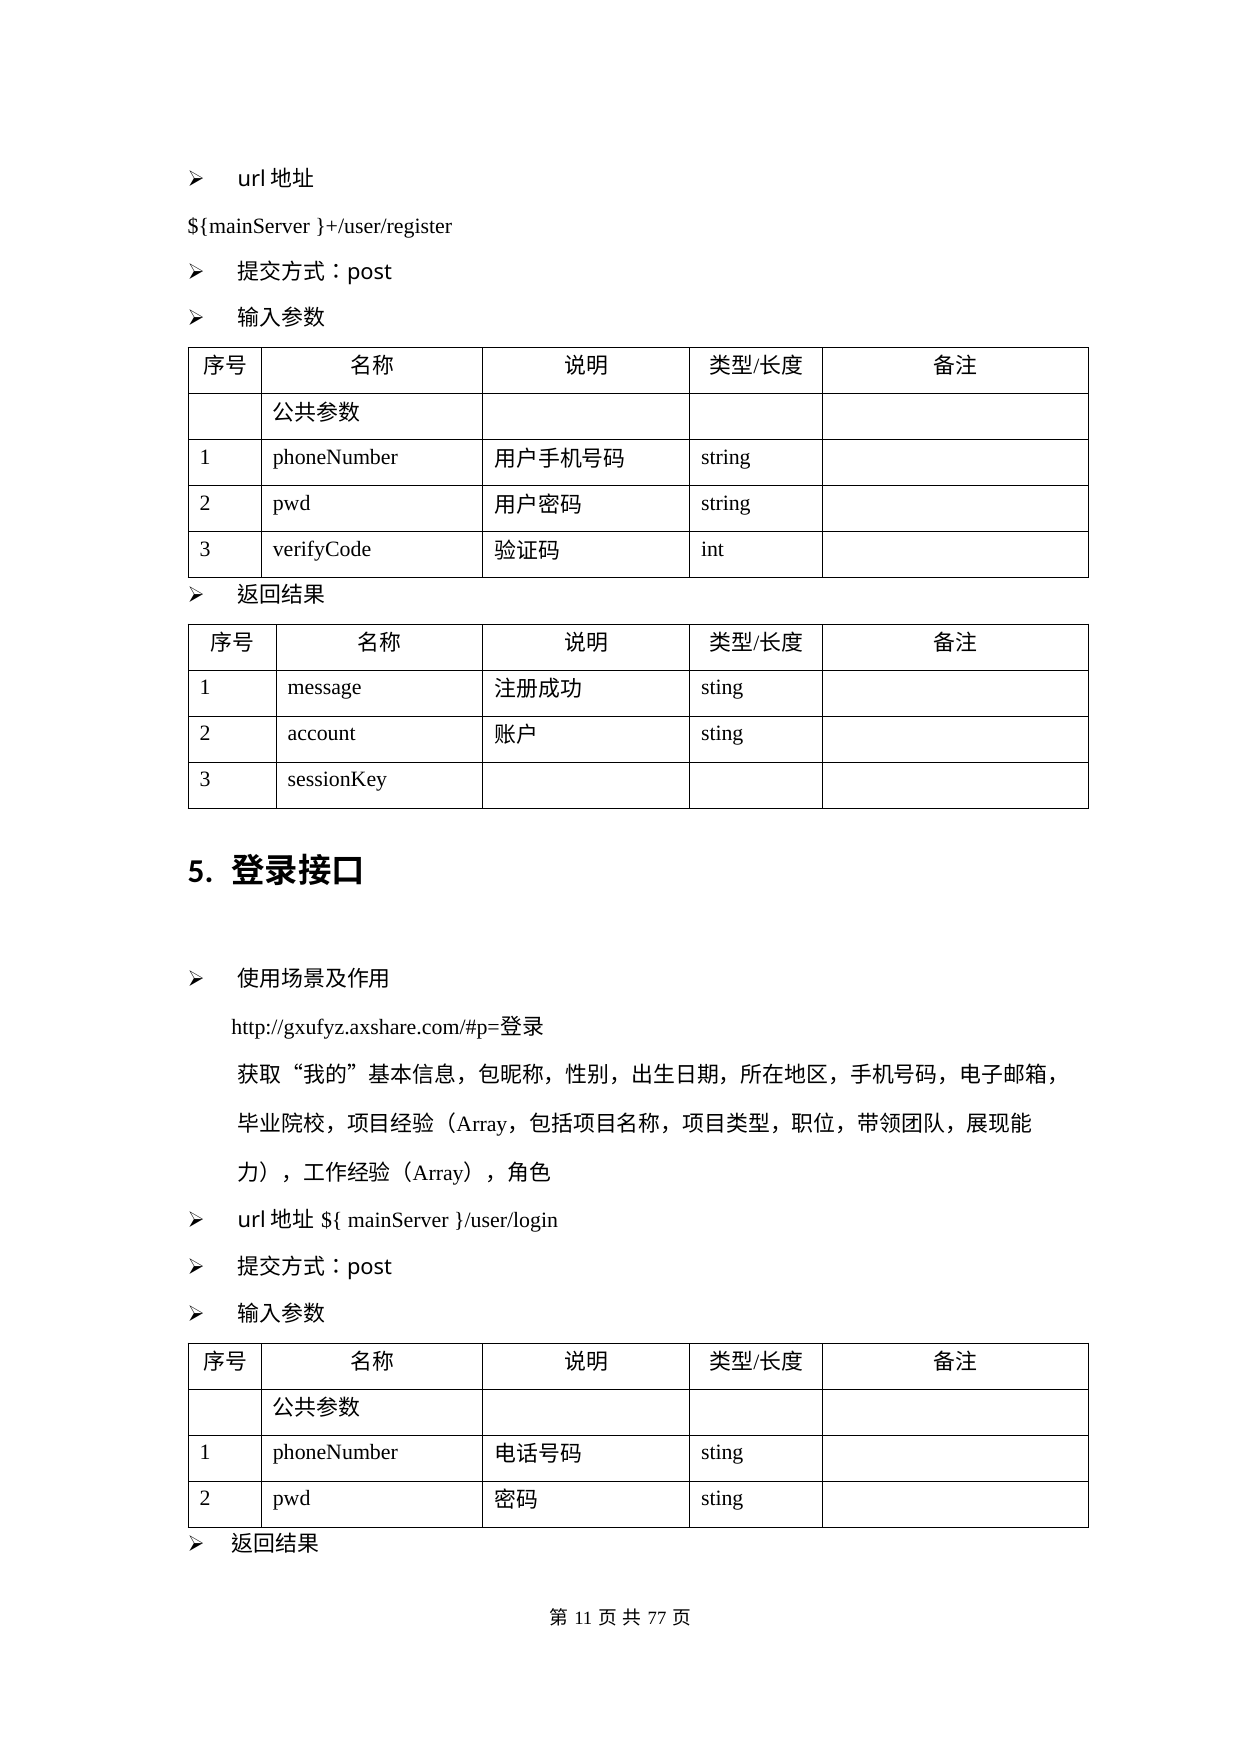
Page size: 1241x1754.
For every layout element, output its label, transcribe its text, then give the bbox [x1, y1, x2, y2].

table_cell sting [690, 1436, 822, 1481]
table_cell [823, 440, 1088, 485]
list url地址 [187, 162, 1053, 194]
list 使用场景及作用 [187, 963, 1053, 996]
table_cell [189, 394, 261, 439]
table_cell 2 [189, 1482, 261, 1527]
table_header 序号 [189, 1344, 261, 1388]
table_cell pwd [262, 1482, 482, 1527]
table_cell phoneNumber [262, 1436, 482, 1481]
table_cell [823, 763, 1088, 808]
table_cell string [690, 486, 822, 531]
table_cell 3 [189, 763, 276, 808]
text ${mainServer }+/user/register [187, 209, 1053, 242]
table_cell 验证码 [483, 532, 689, 577]
table_cell [483, 1390, 689, 1434]
table_cell [823, 1482, 1088, 1527]
table_cell 用户密码 [483, 486, 689, 531]
list 输入参数 [187, 302, 1053, 334]
table_header 备注 [823, 625, 1088, 669]
table_cell message [277, 671, 482, 716]
table_cell 公共参数 [262, 394, 482, 439]
list 获取“我的”基本信息，包昵称，性别，出生日期，所在地区，手机号码，电子邮箱，毕业院校，项目经验（Array，包括项目名称，项目类型，职位，带领团队，展现能力），工作经验（Array），角色 [237, 1057, 1053, 1187]
table_cell account [277, 717, 482, 762]
table_cell [690, 763, 822, 808]
table_cell [823, 671, 1088, 716]
table_cell [483, 763, 689, 808]
table_cell 注册成功 [483, 671, 689, 716]
table_header 类型/长度 [690, 1344, 822, 1388]
table_header 说明 [483, 1344, 689, 1388]
table_header 名称 [262, 1344, 482, 1388]
table_cell sting [690, 1482, 822, 1527]
list 返回结果 [187, 1528, 1053, 1560]
table_header 备注 [823, 1344, 1088, 1388]
list 提交方式：post [187, 254, 1053, 287]
table_cell 公共参数 [262, 1390, 482, 1434]
list url地址 ${ mainServer }/user/login [187, 1202, 1053, 1235]
list 返回结果 [187, 578, 1053, 611]
table_cell 2 [189, 717, 276, 762]
table_cell int [690, 532, 822, 577]
list 提交方式：post [187, 1250, 1053, 1282]
table_cell phoneNumber [262, 440, 482, 485]
table_cell verifyCode [262, 532, 482, 577]
list 输入参数 [187, 1297, 1053, 1330]
table_cell 电话号码 [483, 1436, 689, 1481]
table_header 名称 [262, 348, 482, 393]
table_cell sessionKey [277, 763, 482, 808]
table_cell [823, 1390, 1088, 1434]
table_cell 3 [189, 532, 261, 577]
table_cell sting [690, 717, 822, 762]
table_cell 1 [189, 440, 261, 485]
table_header 备注 [823, 348, 1088, 393]
table_cell 账户 [483, 717, 689, 762]
table_header 类型/长度 [690, 348, 822, 393]
table_header 序号 [189, 625, 276, 669]
table_cell pwd [262, 486, 482, 531]
table_cell [189, 1390, 261, 1434]
table_header 说明 [483, 625, 689, 669]
subtitle 登录接口 [187, 836, 1053, 901]
table_cell 1 [189, 1436, 261, 1481]
table_cell 2 [189, 486, 261, 531]
table_cell [823, 486, 1088, 531]
table_header 名称 [277, 625, 482, 669]
table_cell [823, 394, 1088, 439]
table_cell [823, 1436, 1088, 1481]
table_cell 密码 [483, 1482, 689, 1527]
table_header 类型/长度 [690, 625, 822, 669]
table_cell string [690, 440, 822, 485]
table_cell [483, 394, 689, 439]
table_header 说明 [483, 348, 689, 393]
table_cell [690, 1390, 822, 1434]
table_cell [823, 532, 1088, 577]
text http://gxufyz.axshare.com/#p=登录 [231, 1008, 1053, 1041]
table_cell sting [690, 671, 822, 716]
table_header 序号 [189, 348, 261, 393]
table_cell [690, 394, 822, 439]
table_cell 用户手机号码 [483, 440, 689, 485]
table_cell [823, 717, 1088, 762]
table_cell 1 [189, 671, 276, 716]
